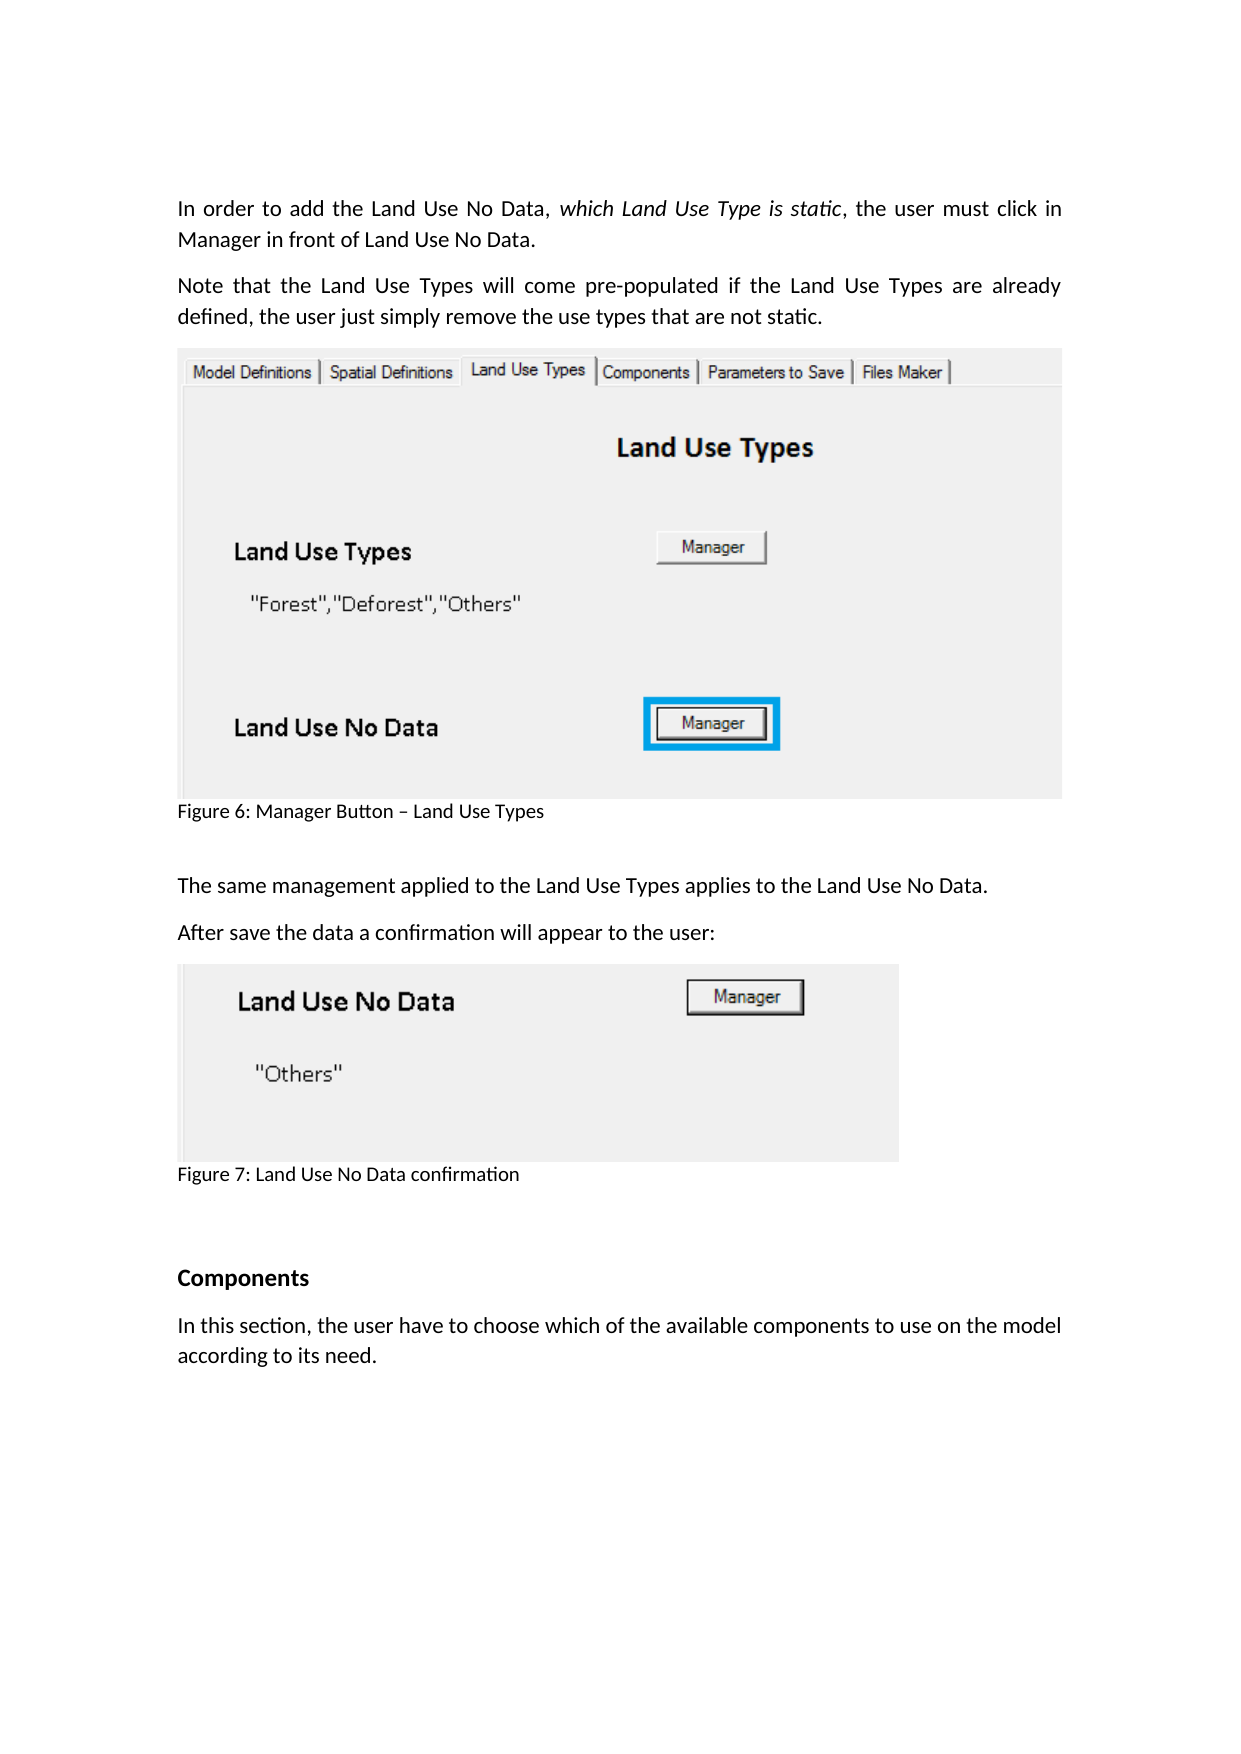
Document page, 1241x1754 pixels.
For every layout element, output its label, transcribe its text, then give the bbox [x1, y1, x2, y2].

picture [177, 348, 1063, 799]
text Figure 7: Land Use No Data confirmation [177, 1162, 1063, 1187]
text Note that the Land Use Types will come pre-populated if the Land Use Types are already defined, the user just simply remove the use types that are not static. [177, 272, 1063, 330]
text In order to add the Land Use No Data, which Land Use Type is static, the user must click in Manager in front of Land Use No Data. [177, 194, 1063, 253]
picture [177, 964, 899, 1162]
text After save the data a confirmation will appear to the user: [177, 918, 1063, 946]
text Figure 6: Manager Button – Land Use Types [177, 799, 1063, 824]
text The same management applied to the Land Use Types applies to the Land Use No Data. [177, 871, 1063, 899]
text Components [177, 1262, 1063, 1292]
text In this section, the user have to choose which of the available components to use on the model according to its need. [177, 1311, 1063, 1370]
